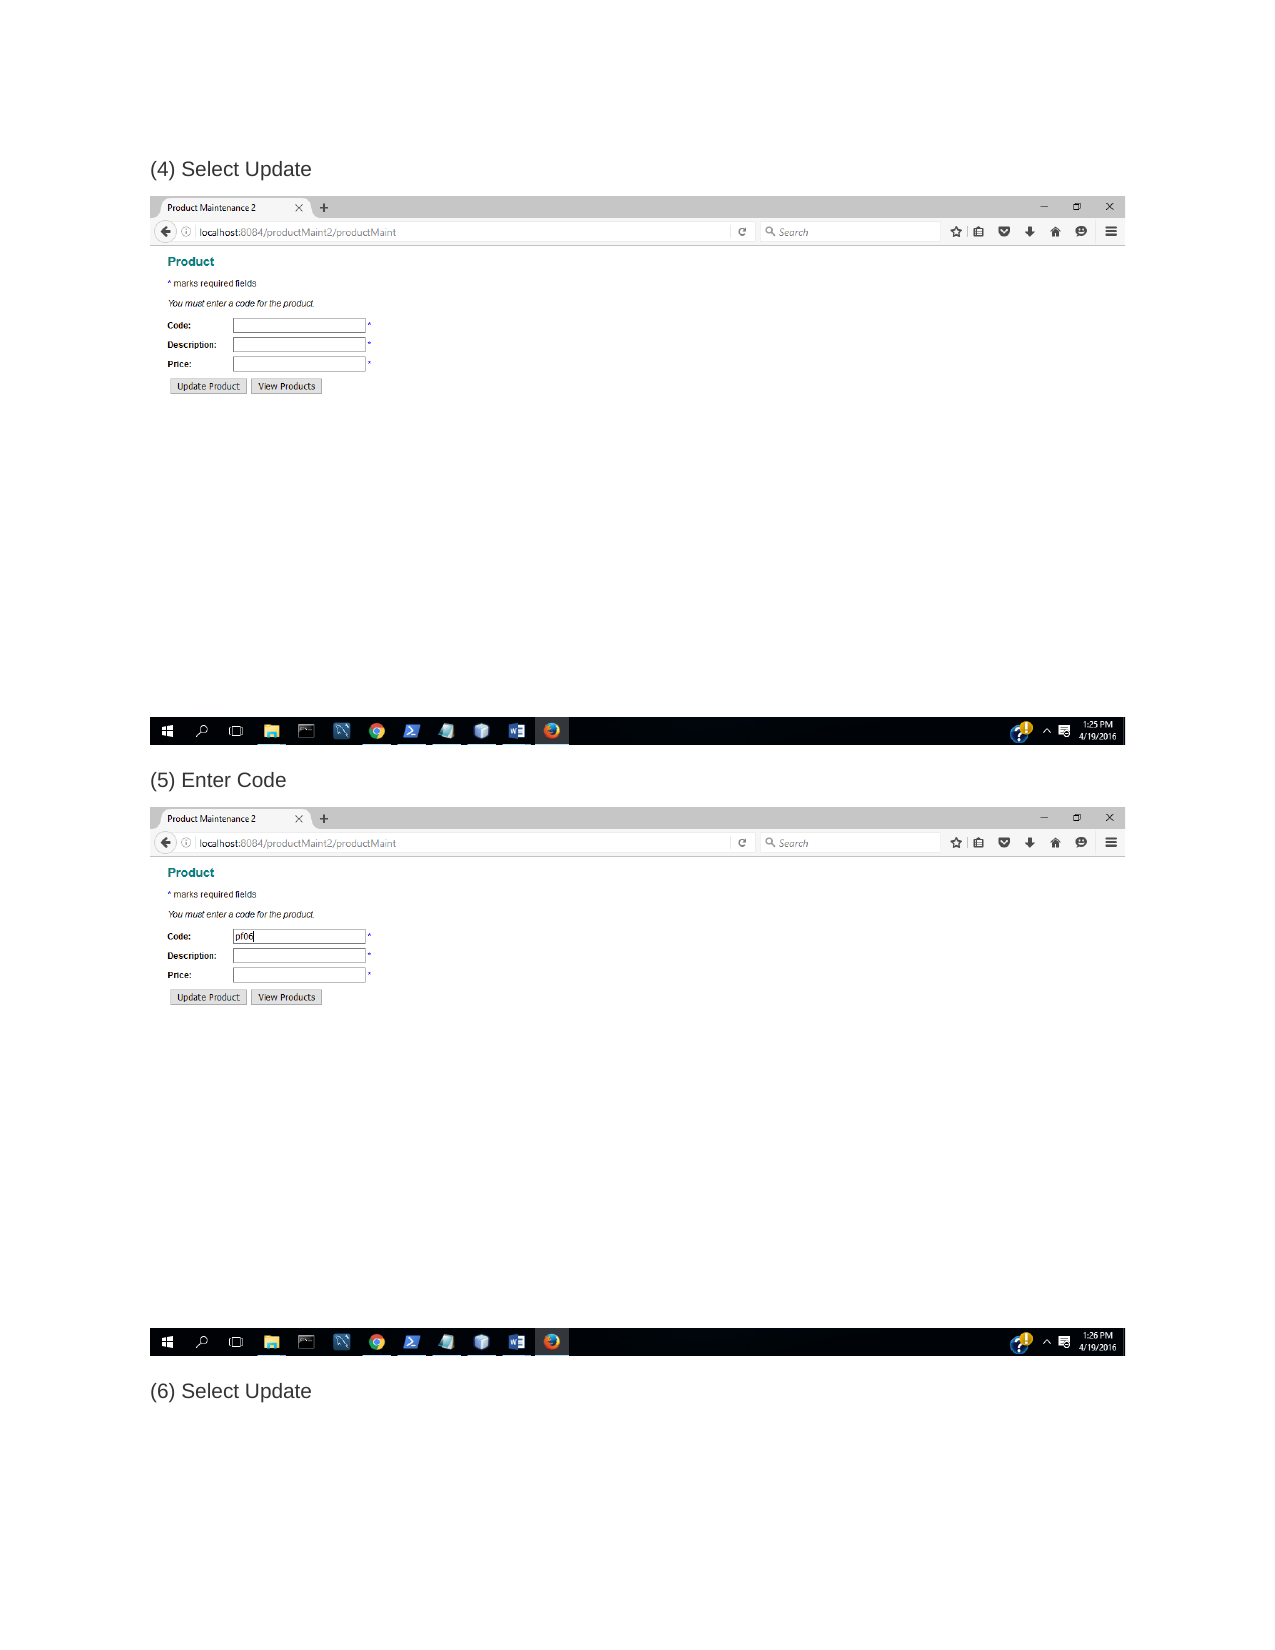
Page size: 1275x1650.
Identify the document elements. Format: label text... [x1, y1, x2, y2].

picture [150, 807, 1125, 1356]
text (6) Select Update [150, 1371, 1125, 1402]
text (4) Select Update [150, 150, 1125, 181]
text (5) Enter Code [150, 761, 1125, 792]
picture [150, 196, 1125, 745]
